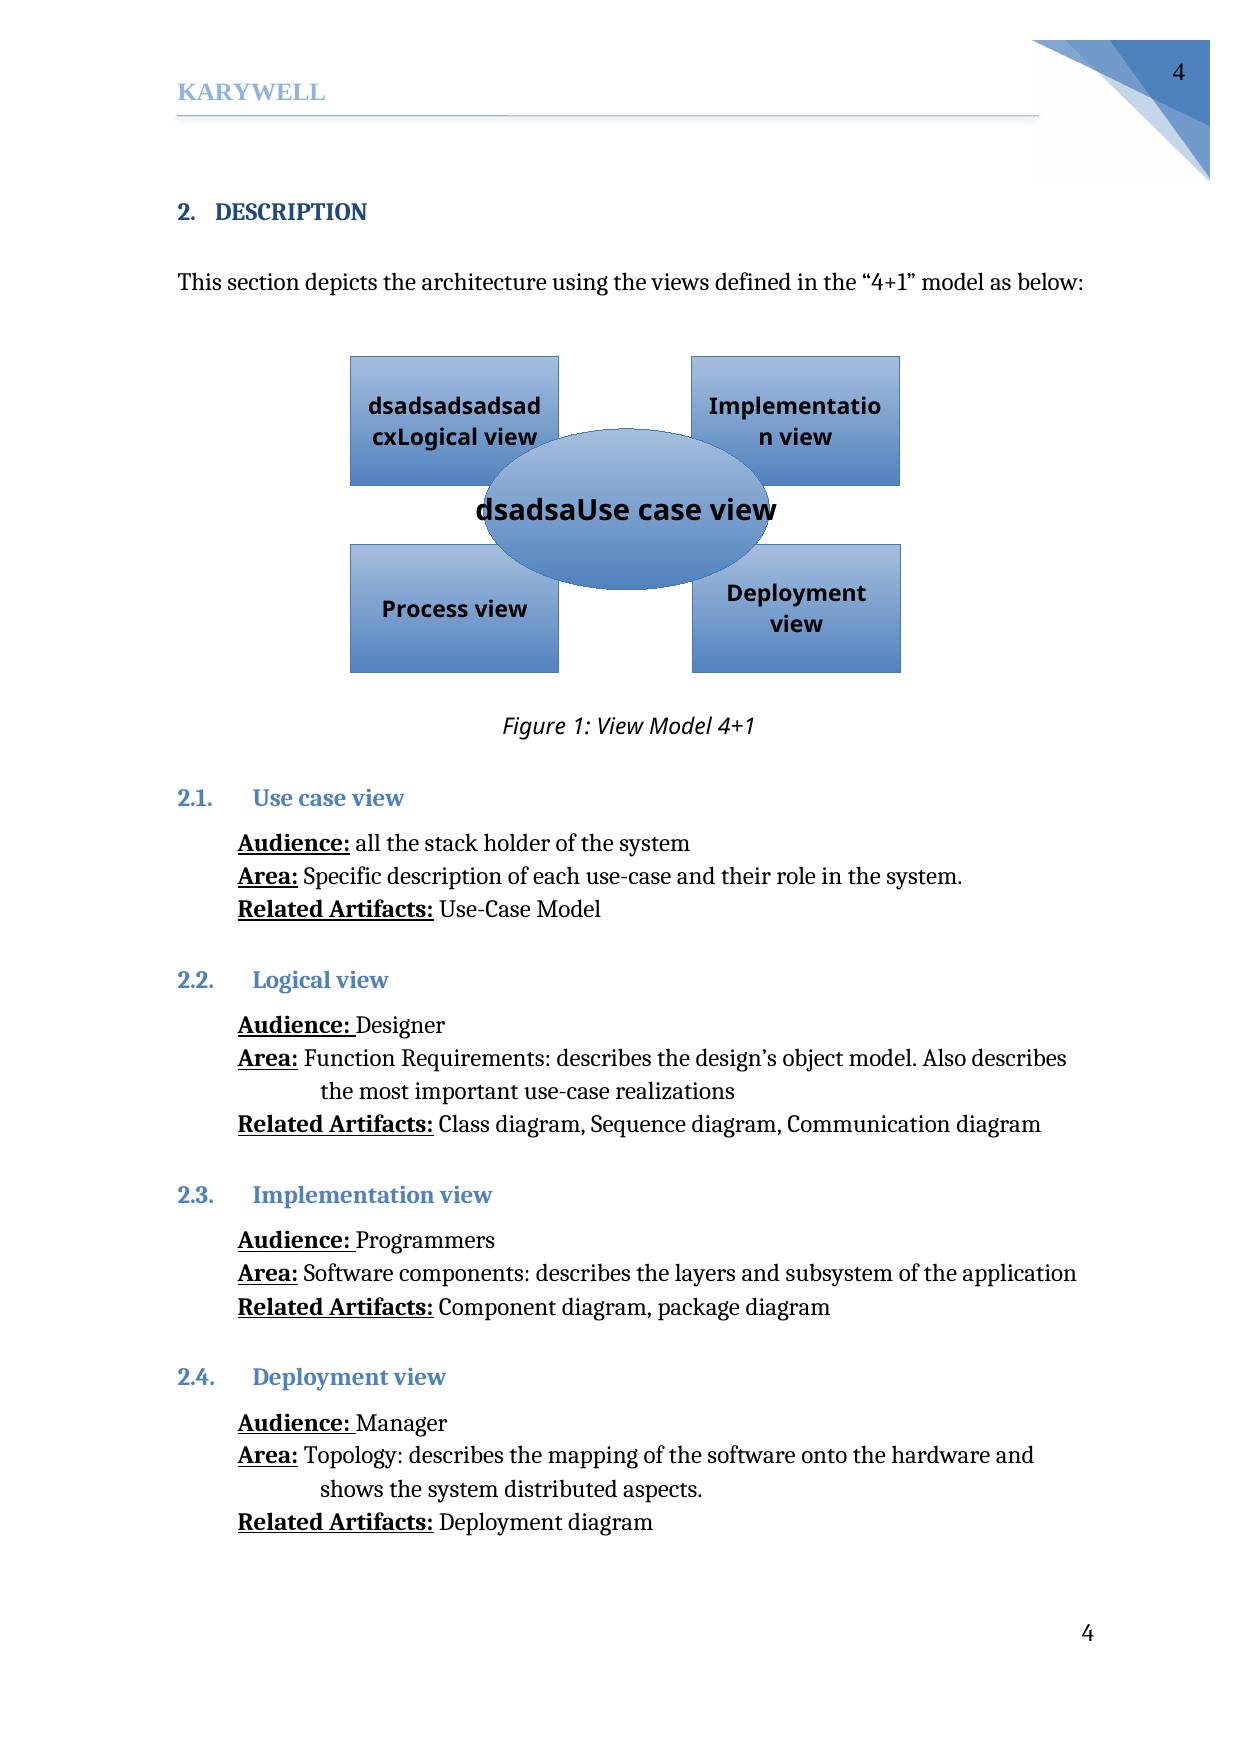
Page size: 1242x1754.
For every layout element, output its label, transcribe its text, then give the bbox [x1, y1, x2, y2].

text Audience: all the stack holder of the system [237, 829, 1094, 858]
list Related Artifacts: Component diagram, package diagram [237, 1292, 1094, 1321]
subtitle Use case view [177, 339, 1094, 812]
list Related Artifacts: Deployment diagram [237, 1507, 1094, 1536]
text Related Artifacts: Use-Case Model [237, 895, 1094, 924]
list Area: Function Requirements: describes the design’s object model. Also describes the most important use-case realizations [237, 1044, 1094, 1106]
text This section depicts the architecture using the views defined in the “4+1” model as below: [177, 268, 1094, 297]
list Area: Topology: describes the mapping of the software onto the hardware and shows the system distributed aspects. [237, 1441, 1094, 1503]
subtitle DESCRIPTION [177, 198, 1094, 226]
subtitle Logical view [177, 966, 1094, 994]
subtitle Deployment view [177, 1363, 1094, 1392]
picture [1029, 40, 1210, 182]
list Audience: Designer [237, 1011, 1094, 1040]
subtitle Implementation view [177, 1181, 1094, 1209]
list Related Artifacts: Class diagram, Sequence diagram, Communication diagram [237, 1110, 1094, 1139]
list Audience: Manager [237, 1408, 1094, 1437]
list Area: Software components: describes the layers and subsystem of the application [237, 1259, 1094, 1288]
text Area: Specific description of each use-case and their role in the system. [237, 862, 1094, 891]
list Audience: Programmers [237, 1226, 1094, 1255]
